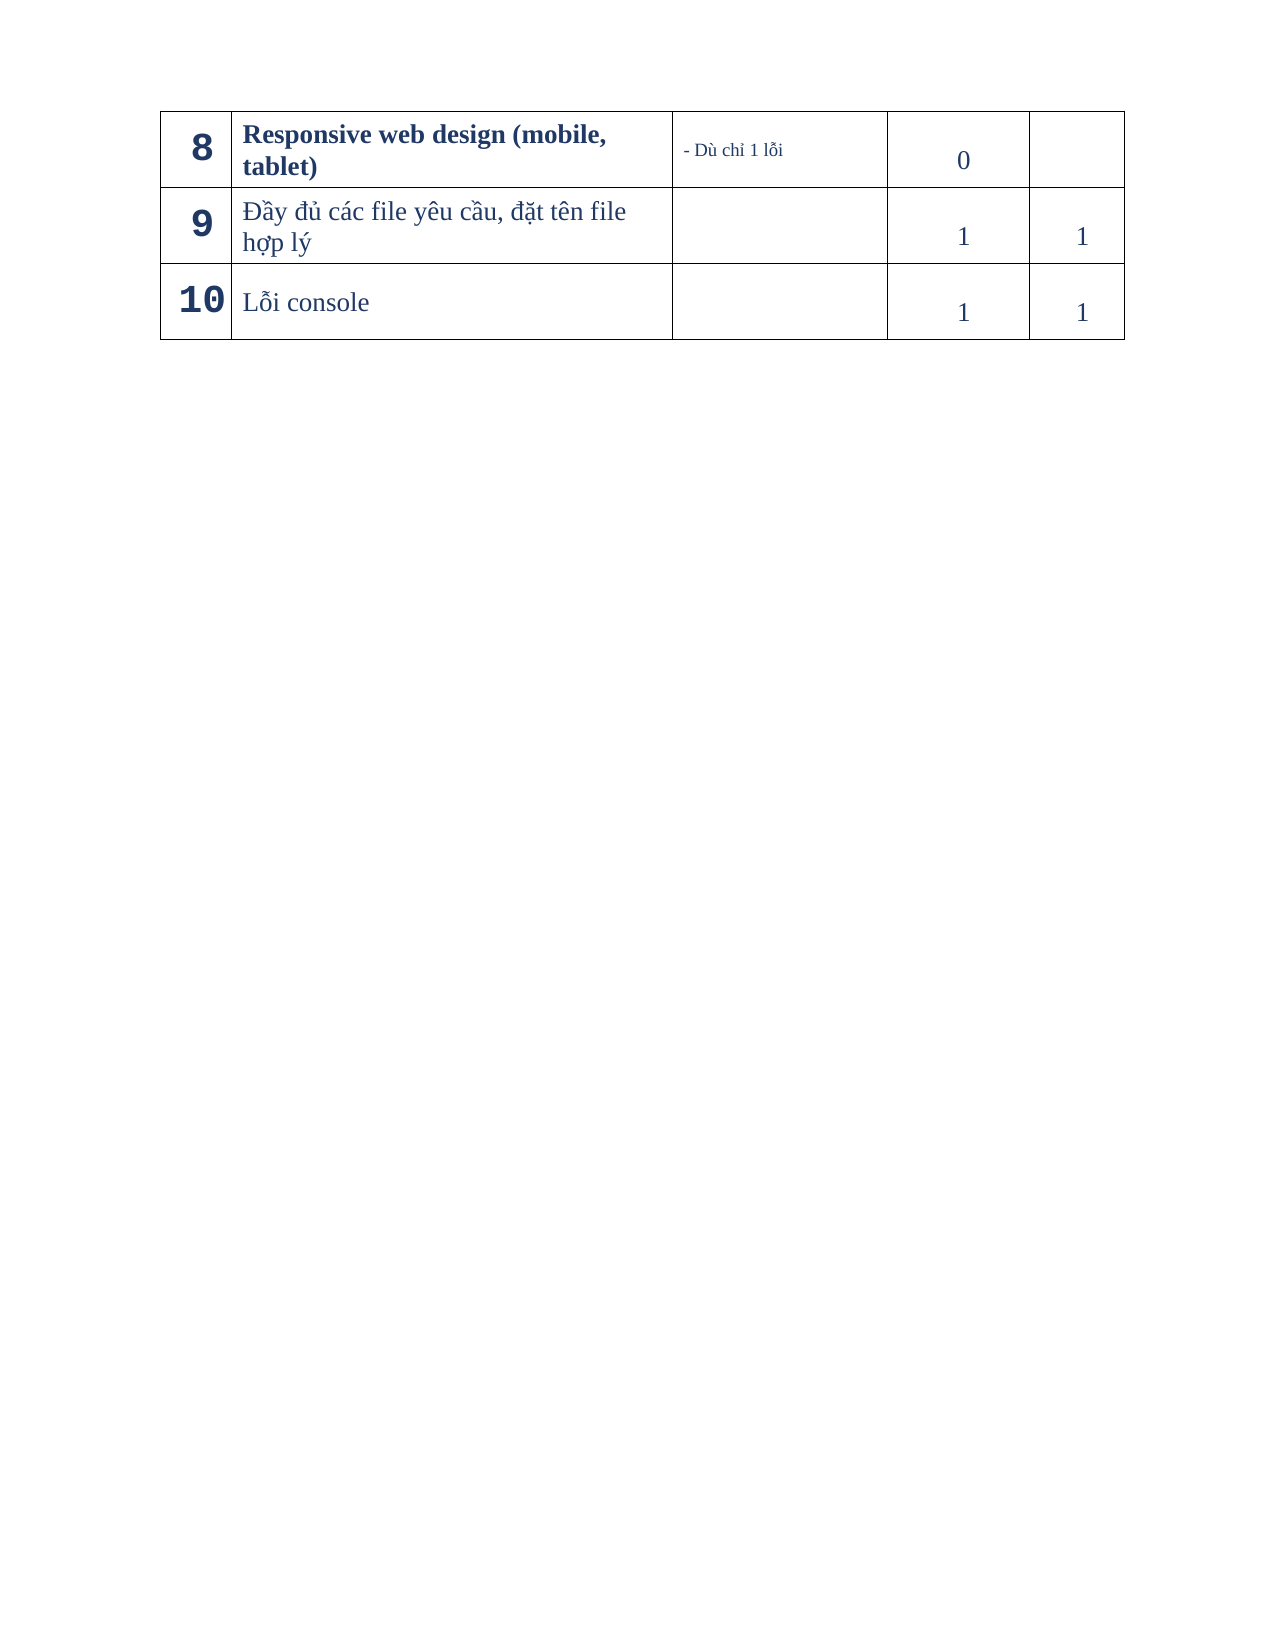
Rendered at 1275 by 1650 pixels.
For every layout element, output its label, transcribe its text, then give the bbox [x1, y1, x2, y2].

table_cell 1 [888, 188, 1029, 263]
table_cell [673, 188, 887, 263]
table_cell 1 [1030, 264, 1124, 339]
table_cell [1030, 112, 1124, 187]
table_cell 1 [1030, 188, 1124, 263]
table_cell - Dù chỉ 1 lỗi [673, 112, 887, 187]
table_cell Responsive web design (mobile, tablet) [232, 112, 672, 187]
table_cell 0 [888, 112, 1029, 187]
table_cell 10 [161, 264, 231, 339]
table_cell 1 [888, 264, 1029, 339]
table_cell Đầy đủ các file yêu cầu, đặt tên file hợp lý [232, 188, 672, 263]
table_cell [673, 264, 887, 339]
table_cell 9 [161, 188, 231, 263]
table_cell 8 [161, 112, 231, 187]
table_cell Lỗi console [232, 264, 672, 339]
